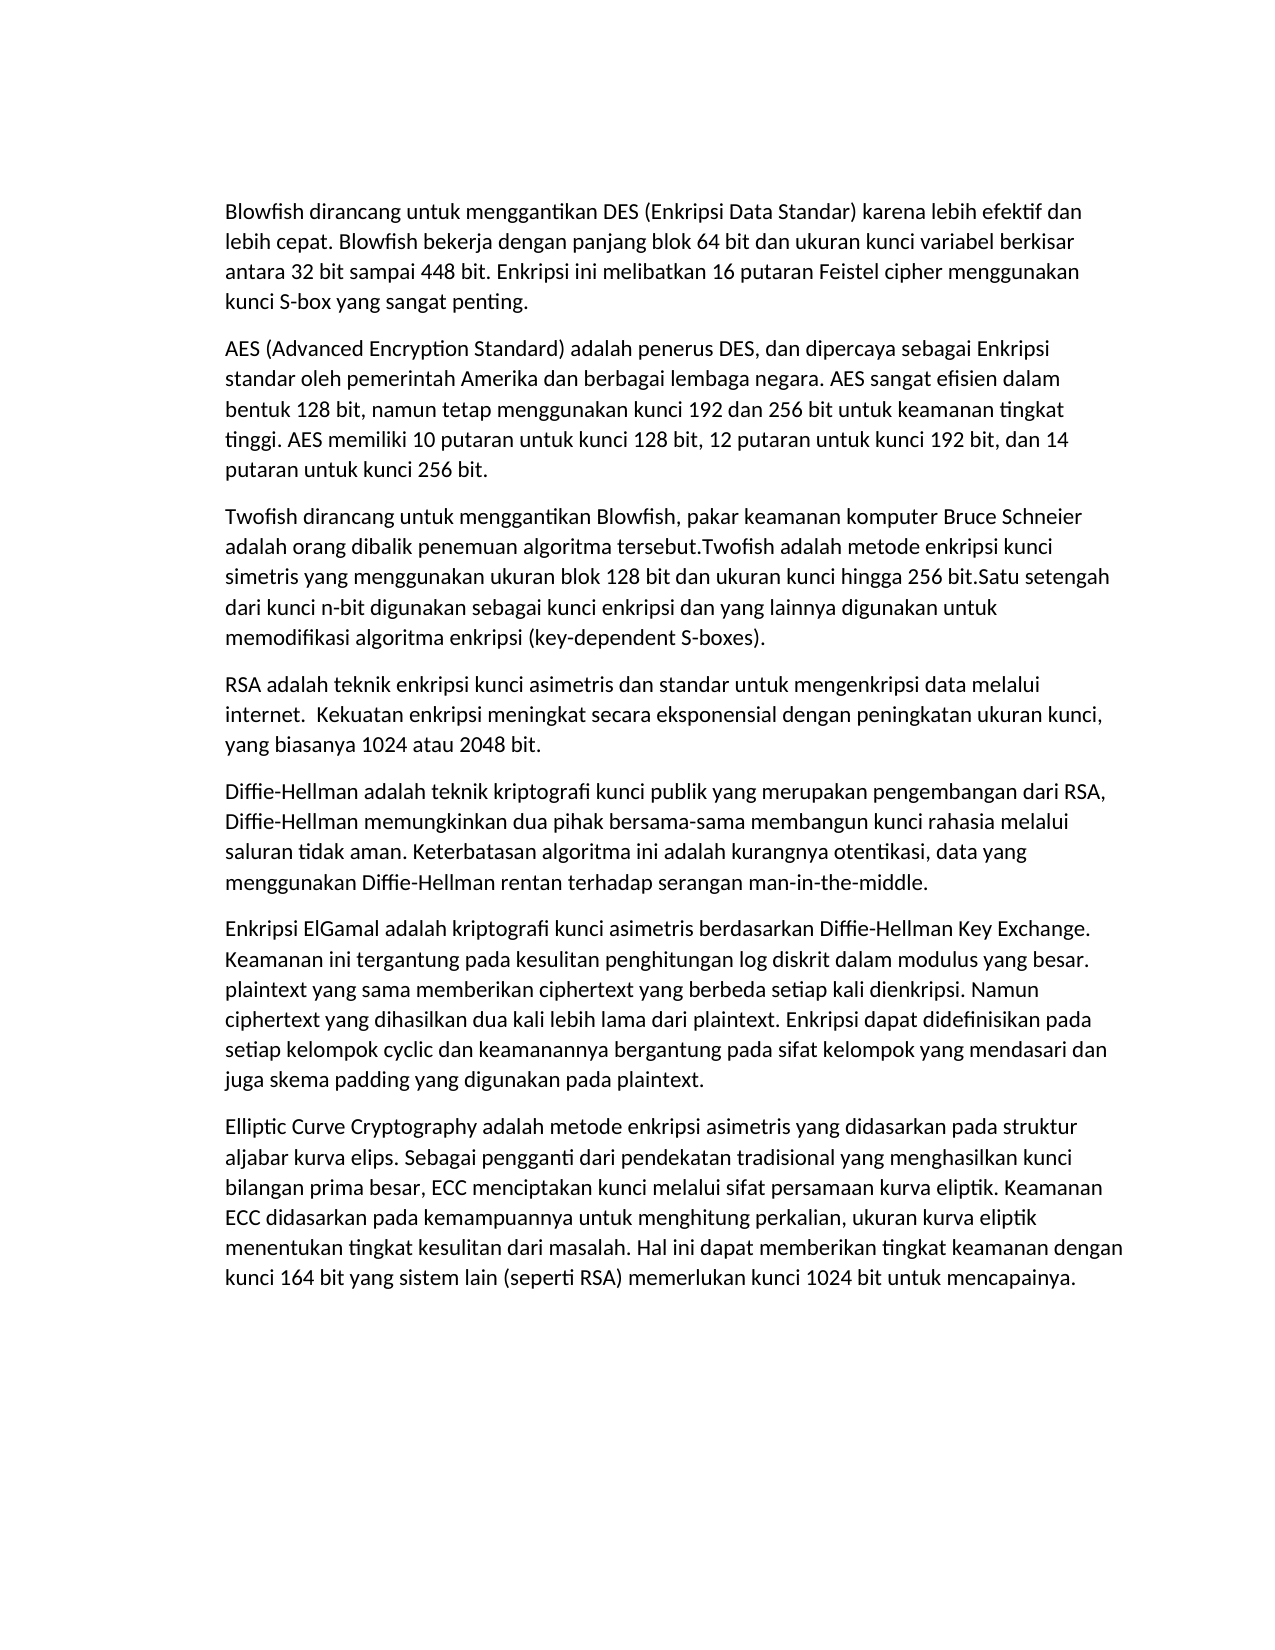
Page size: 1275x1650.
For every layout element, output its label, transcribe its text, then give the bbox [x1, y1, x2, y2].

text Enkripsi ElGamal adalah kriptografi kunci asimetris berdasarkan Diffie-Hellman Key Exchange. Keamanan ini tergantung pada kesulitan penghitungan log diskrit dalam modulus yang besar. plaintext yang sama memberikan ciphertext yang berbeda setiap kali dienkripsi. Namun ciphertext yang dihasilkan dua kali lebih lama dari plaintext. Enkripsi dapat didefinisikan pada setiap kelompok cyclic dan keamanannya bergantung pada sifat kelompok yang mendasari dan juga skema padding yang digunakan pada plaintext. [225, 914, 1125, 1094]
text Elliptic Curve Cryptography adalah metode enkripsi asimetris yang didasarkan pada struktur aljabar kurva elips. Sebagai pengganti dari pendekatan tradisional yang menghasilkan kunci bilangan prima besar, ECC menciptakan kunci melalui sifat persamaan kurva eliptik. Keamanan ECC didasarkan pada kemampuannya untuk menghitung perkalian, ukuran kurva eliptik menentukan tingkat kesulitan dari masalah. Hal ini dapat memberikan tingkat keamanan dengan kunci 164 bit yang sistem lain (seperti RSA) memerlukan kunci 1024 bit untuk mencapainya. [225, 1112, 1125, 1292]
text Twofish dirancang untuk menggantikan Blowfish, pakar keamanan komputer Bruce Schneier adalah orang dibalik penemuan algoritma tersebut.Twofish adalah metode enkripsi kunci simetris yang menggunakan ukuran blok 128 bit dan ukuran kunci hingga 256 bit.Satu setengah dari kunci n-bit digunakan sebagai kunci enkripsi dan yang lainnya digunakan untuk memodifikasi algoritma enkripsi (key-dependent S-boxes). [225, 502, 1125, 651]
text Diffie-Hellman adalah teknik kriptografi kunci publik yang merupakan pengembangan dari RSA, Diffie-Hellman memungkinkan dua pihak bersama-sama membangun kunci rahasia melalui saluran tidak aman. Keterbatasan algoritma ini adalah kurangnya otentikasi, data yang menggunakan Diffie-Hellman rentan terhadap serangan man-in-the-middle. [225, 777, 1125, 896]
text RSA adalah teknik enkripsi kunci asimetris dan standar untuk mengenkripsi data melalui internet. Kekuatan enkripsi meningkat secara eksponensial dengan peningkatan ukuran kunci, yang biasanya 1024 atau 2048 bit. [225, 670, 1125, 758]
text AES (Advanced Encryption Standard) adalah penerus DES, dan dipercaya sebagai Enkripsi standar oleh pemerintah Amerika dan berbagai lembaga negara. AES sangat efisien dalam bentuk 128 bit, namun tetap menggunakan kunci 192 dan 256 bit untuk keamanan tingkat tinggi. AES memiliki 10 putaran untuk kunci 128 bit, 12 putaran untuk kunci 192 bit, dan 14 putaran untuk kunci 256 bit. [225, 334, 1125, 483]
text Blowfish dirancang untuk menggantikan DES (Enkripsi Data Standar) karena lebih efektif dan lebih cepat. Blowfish bekerja dengan panjang blok 64 bit dan ukuran kunci variabel berkisar antara 32 bit sampai 448 bit. Enkripsi ini melibatkan 16 putaran Feistel cipher menggunakan kunci S-box yang sangat penting. [225, 197, 1125, 316]
